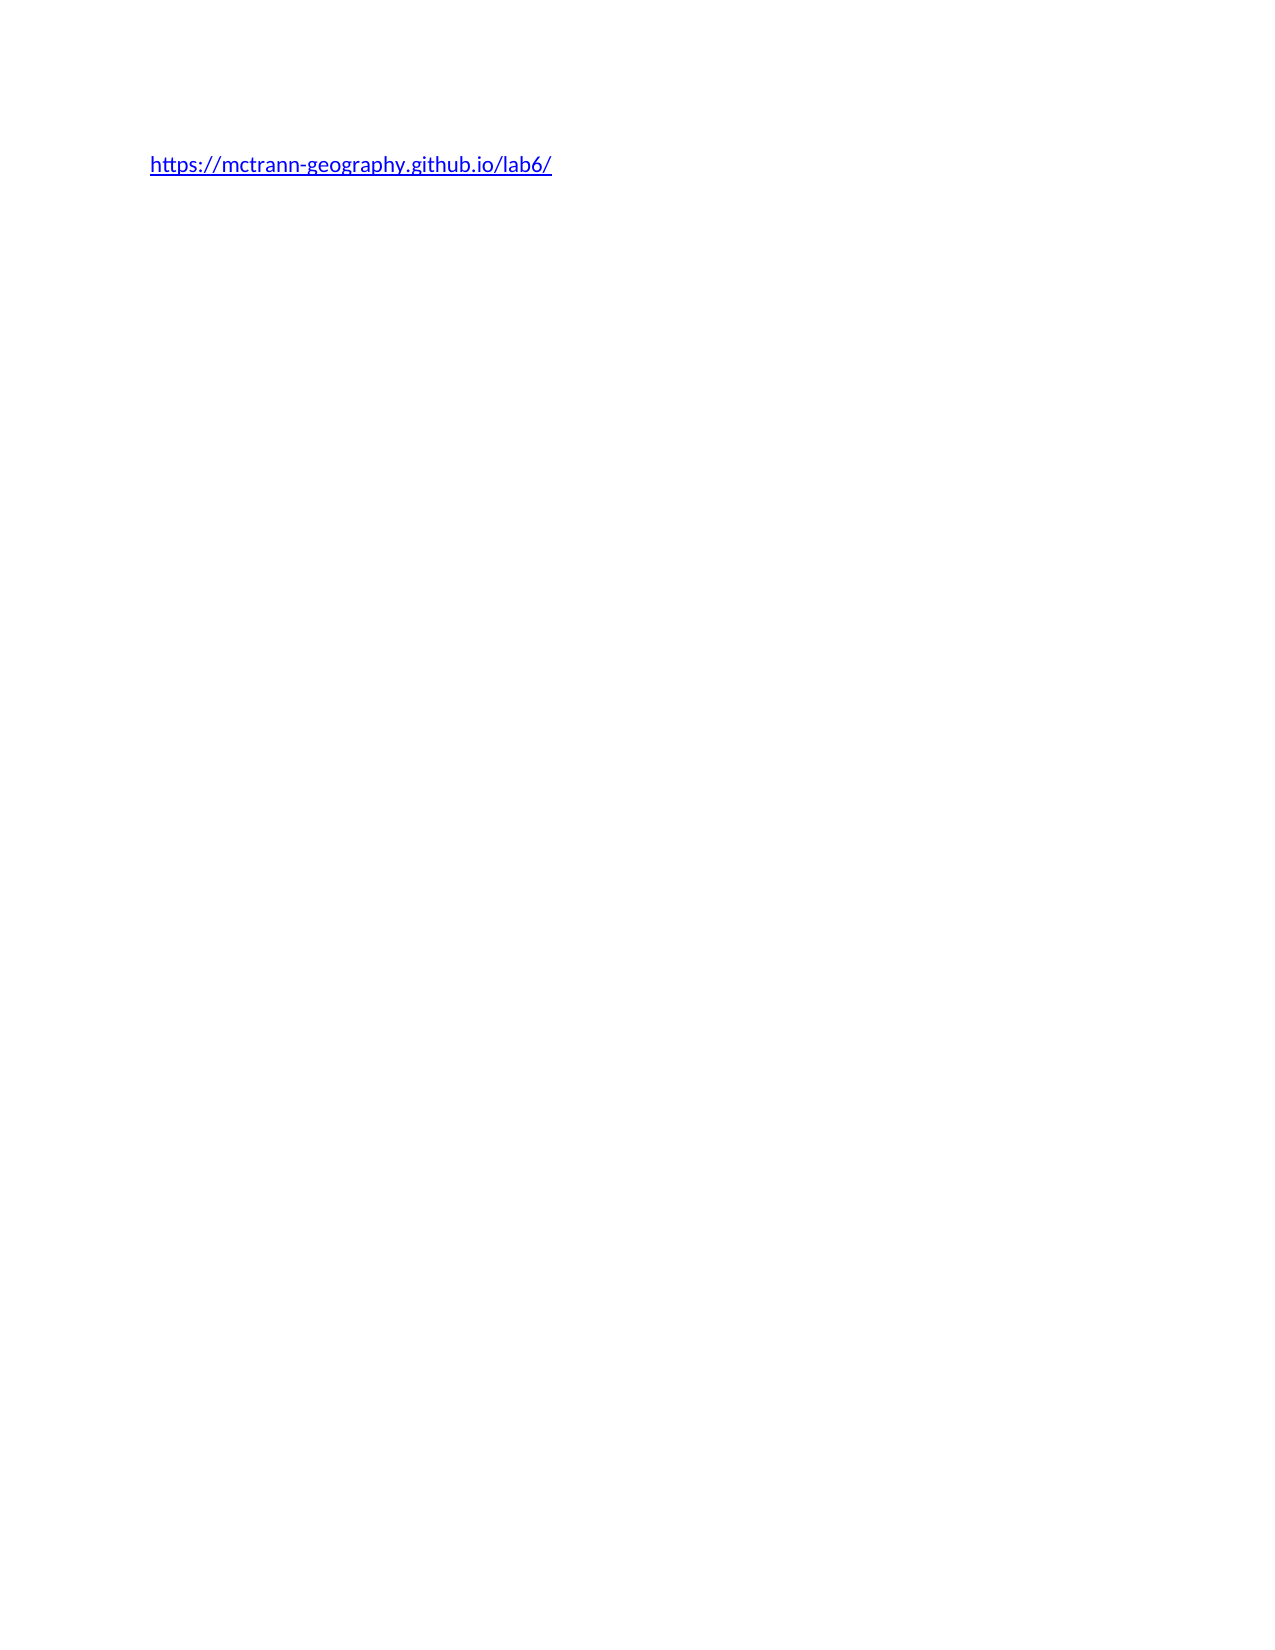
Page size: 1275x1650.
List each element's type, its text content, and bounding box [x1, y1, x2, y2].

text https://mctrann-geography.github.io/lab6/ [150, 150, 1125, 178]
